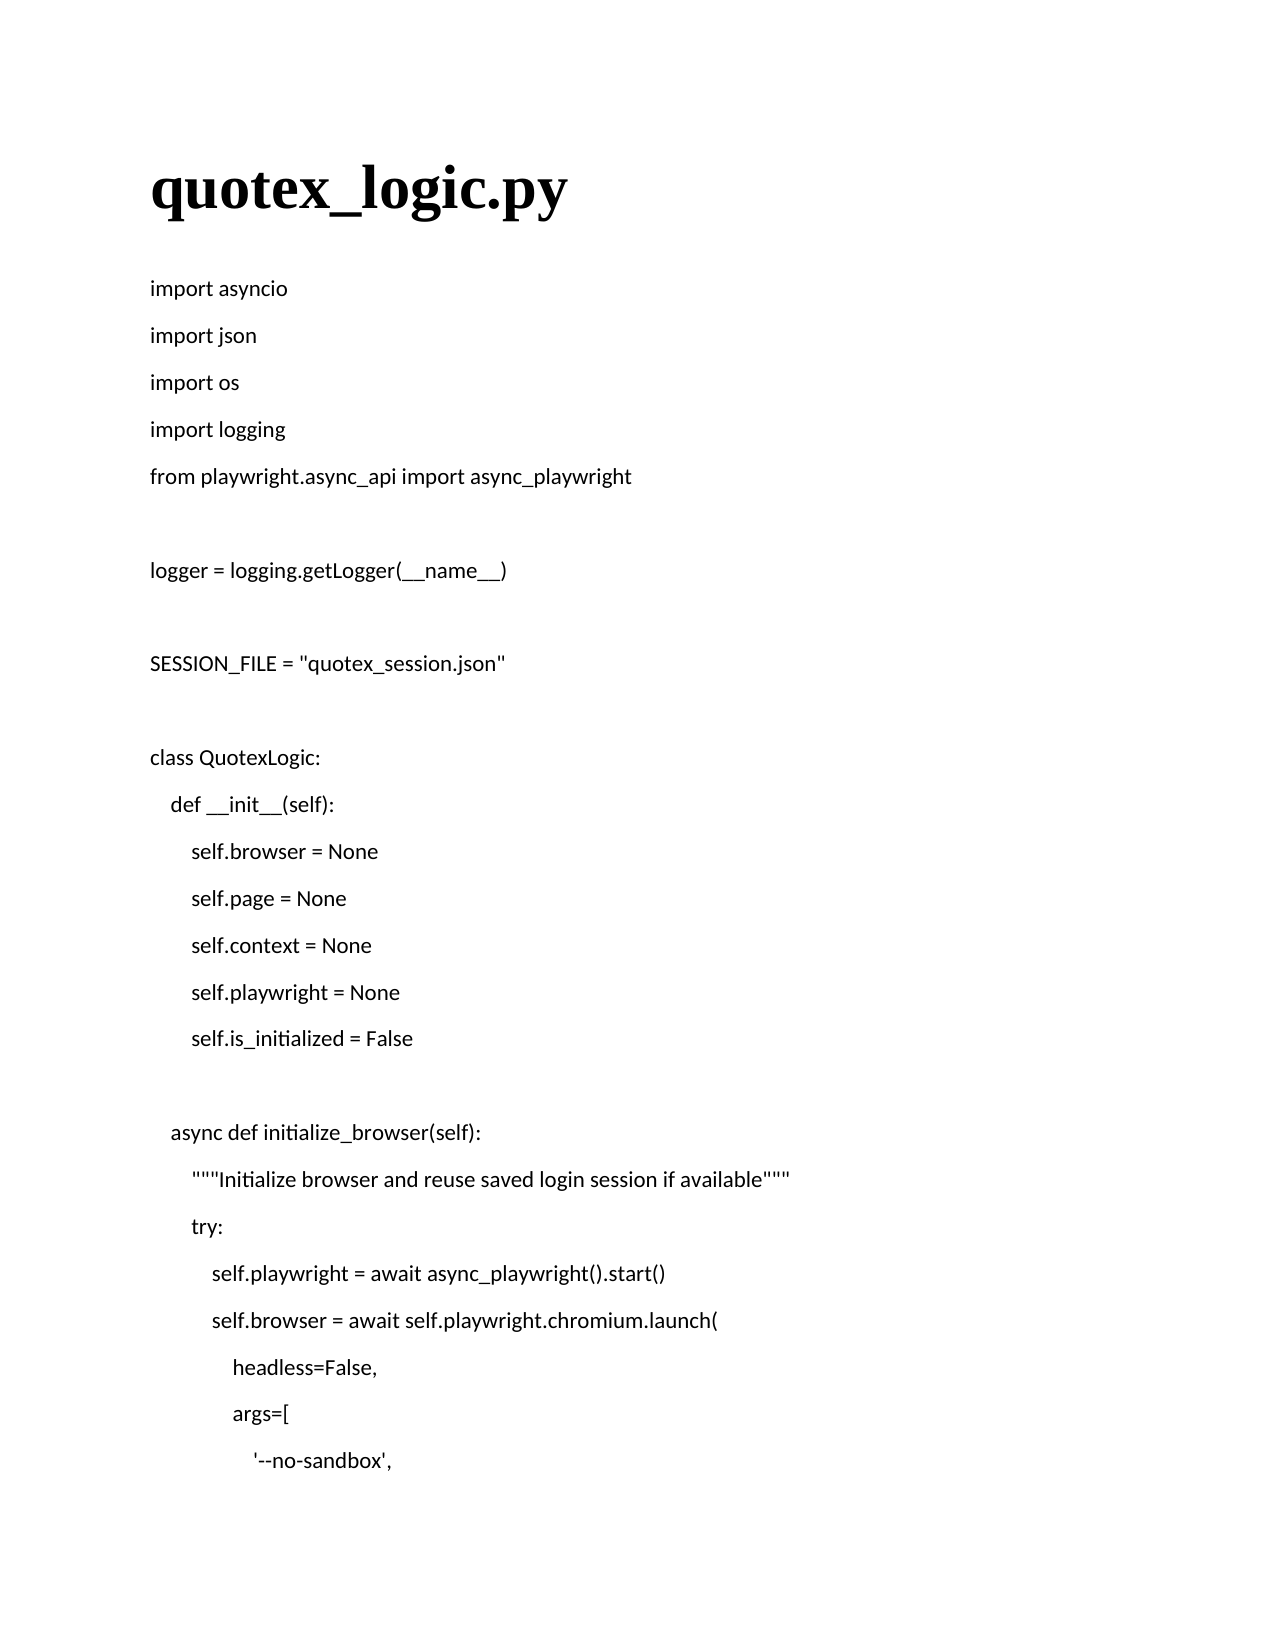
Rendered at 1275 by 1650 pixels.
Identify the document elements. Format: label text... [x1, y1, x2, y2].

text self.playwright = None [150, 978, 1125, 1006]
text args=[ [150, 1399, 1125, 1428]
text self.browser = await self.playwright.chromium.launch( [150, 1306, 1125, 1334]
text import json [150, 321, 1125, 349]
text import logging [150, 415, 1125, 443]
text import asyncio [150, 274, 1125, 303]
text self.browser = None [150, 837, 1125, 865]
text headless=False, [150, 1353, 1125, 1381]
text """Initialize browser and reuse saved login session if available""" [150, 1165, 1125, 1193]
text def __init__(self): [150, 790, 1125, 818]
text SESSION_FILE = "quotex_session.json" [150, 649, 1125, 678]
text from playwright.async_api import async_playwright [150, 462, 1125, 490]
text import os [150, 368, 1125, 396]
text async def initialize_browser(self): [150, 1118, 1125, 1146]
text try: [150, 1212, 1125, 1240]
text self.playwright = await async_playwright().start() [150, 1259, 1125, 1287]
text self.context = None [150, 931, 1125, 959]
text logger = logging.getLogger(__name__) [150, 556, 1125, 584]
text '--no-sandbox', [150, 1446, 1125, 1474]
subtitle quotex_logic.py [150, 150, 1125, 222]
text self.page = None [150, 884, 1125, 912]
text class QuotexLogic: [150, 743, 1125, 771]
text self.is_initialized = False [150, 1024, 1125, 1053]
